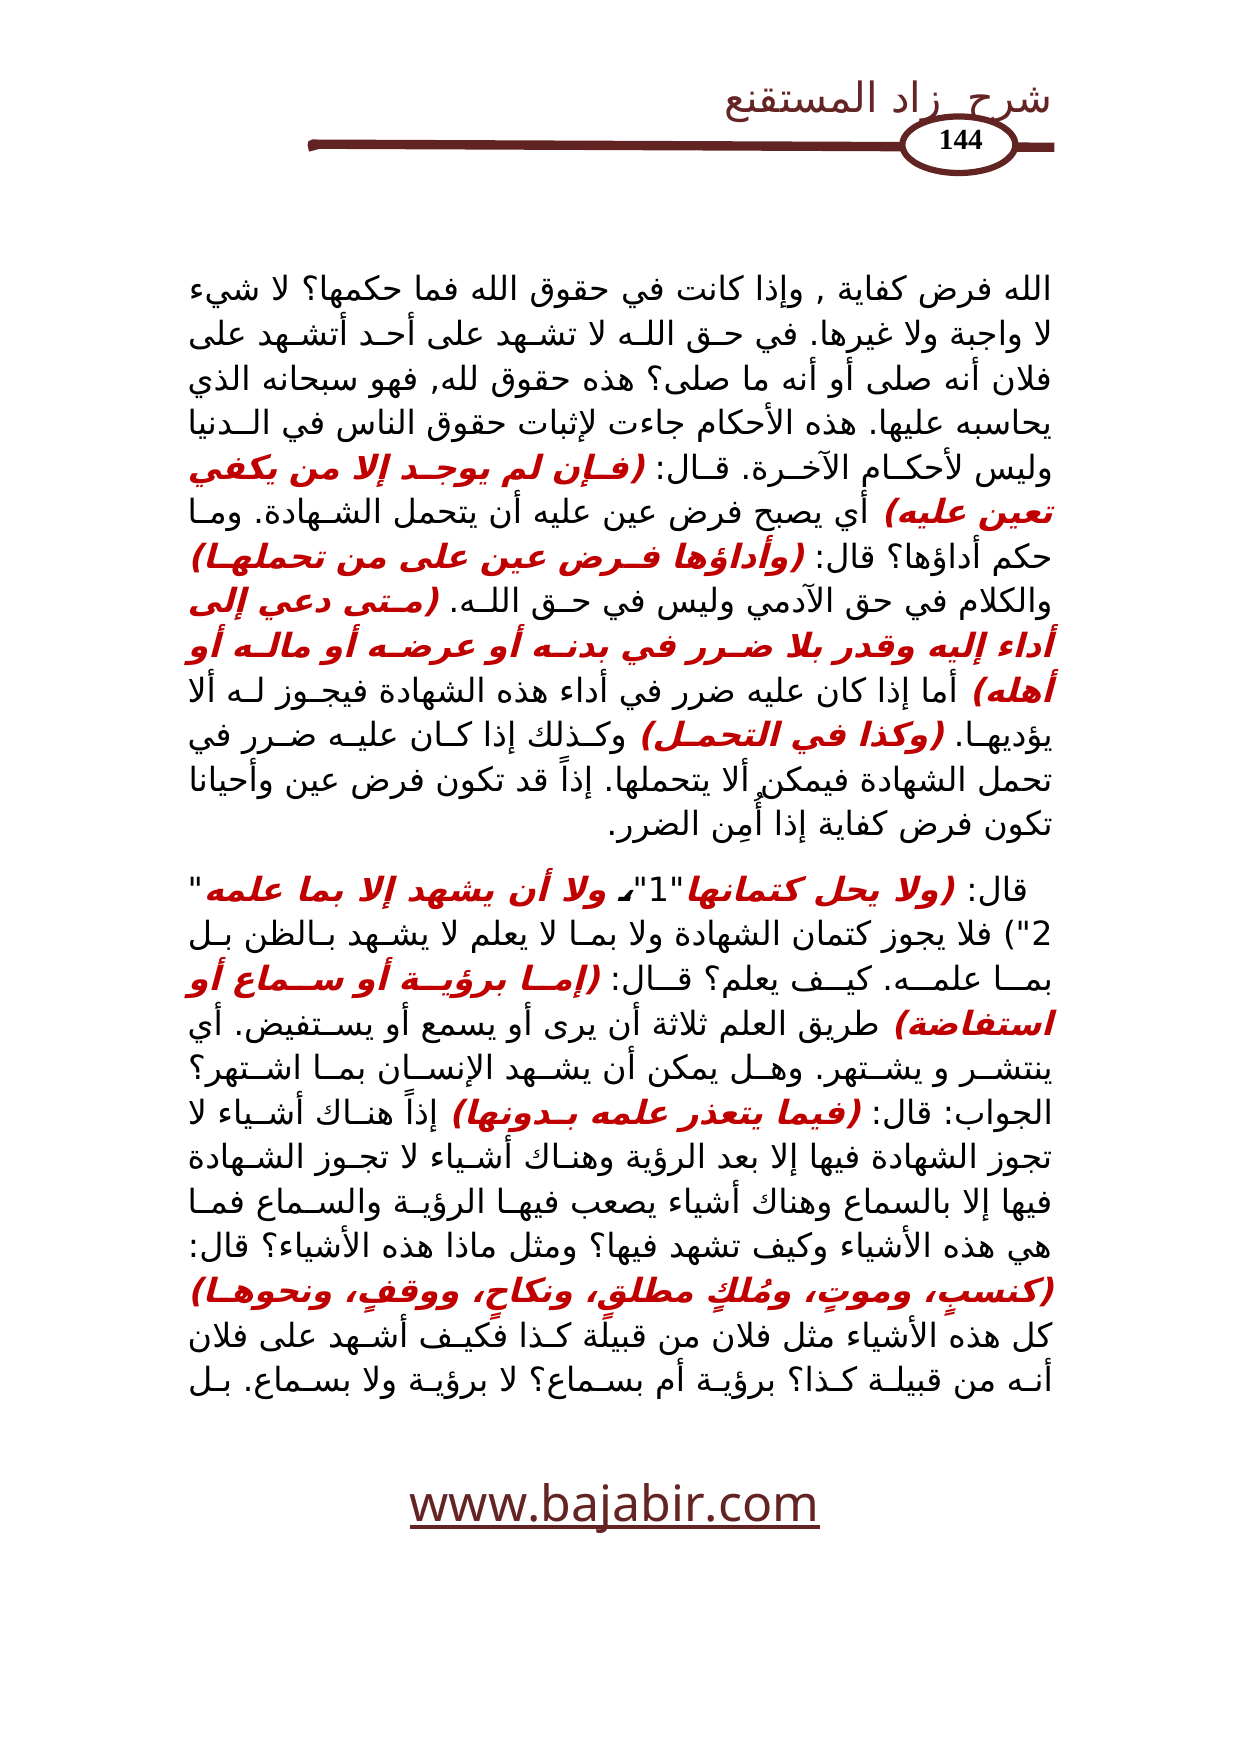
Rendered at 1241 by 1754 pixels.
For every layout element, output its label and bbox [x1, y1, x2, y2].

text [187, 270, 1053, 844]
text [187, 870, 1053, 1399]
